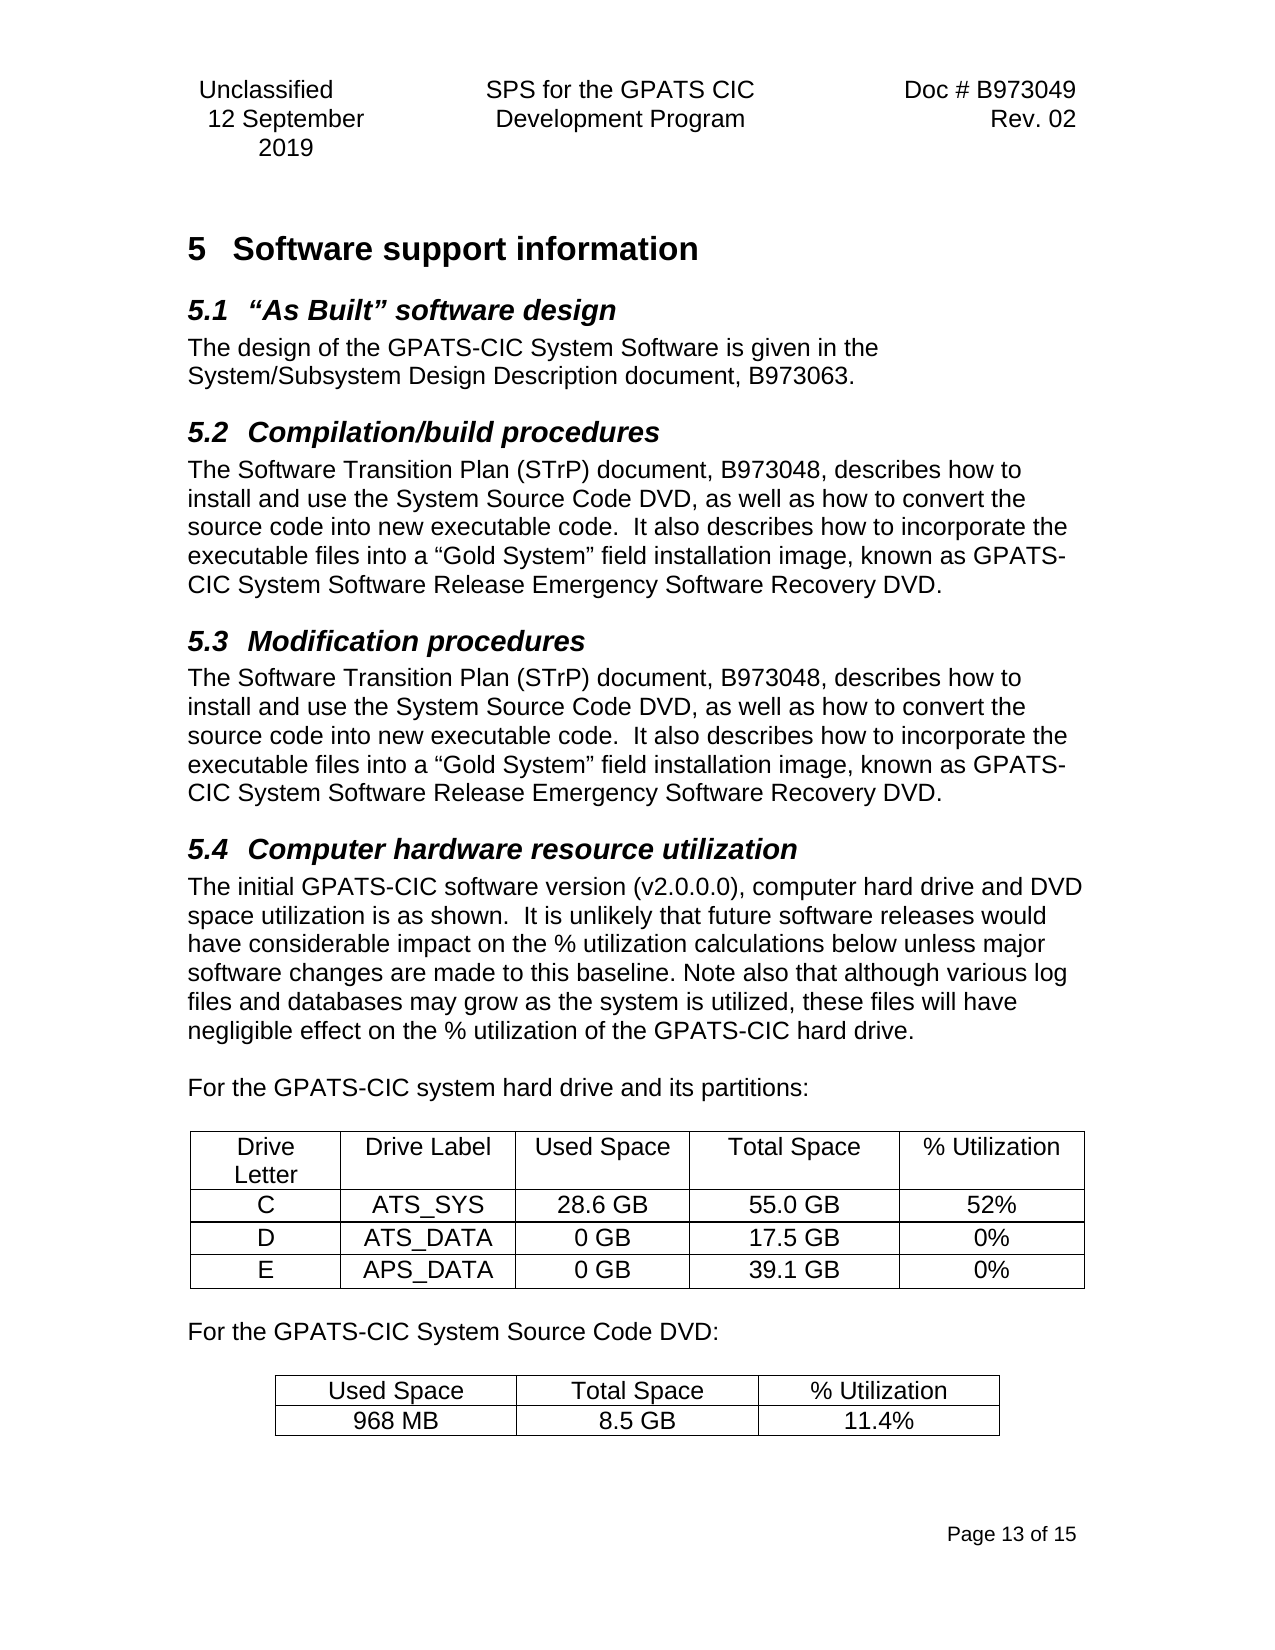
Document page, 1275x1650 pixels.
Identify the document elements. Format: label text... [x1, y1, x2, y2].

subtitle Computer hardware resource utilization [187, 832, 1087, 866]
table_header Total Space [690, 1132, 899, 1189]
table_cell 0 GB [516, 1223, 689, 1254]
table_cell 28.6 GB [516, 1190, 689, 1221]
table_cell 55.0 GB [690, 1190, 899, 1221]
text The Software Transition Plan (STrP) document, B973048, describes how to install and use the System Source Code DVD, as well as how to convert the source code into new executable code. It also describes how to incorporate the executable files into a “Gold System” field installation image, known as GPATS-CIC System Software Release Emergency Software Recovery DVD. [187, 663, 1087, 807]
table_cell C [191, 1190, 340, 1221]
subtitle Software support information [187, 229, 1087, 268]
table_cell D [191, 1223, 340, 1254]
text The initial GPATS-CIC software version (v2.0.0.0), computer hard drive and DVD space utilization is as shown. It is unlikely that future software releases would have considerable impact on the % utilization calculations below unless major software changes are made to this baseline. Note also that although various log files and databases may grow as the system is utilized, these files will have negligible effect on the % utilization of the GPATS-CIC hard drive. [187, 872, 1087, 1044]
table_cell 0 GB [516, 1255, 689, 1288]
table_cell 968 MB [276, 1406, 516, 1434]
table_header % Utilization [900, 1132, 1084, 1189]
table_header Drive Letter [191, 1132, 340, 1189]
text The Software Transition Plan (STrP) document, B973048, describes how to install and use the System Source Code DVD, as well as how to convert the source code into new executable code. It also describes how to incorporate the executable files into a “Gold System” field installation image, known as GPATS-CIC System Software Release Emergency Software Recovery DVD. [187, 455, 1087, 599]
table_cell 11.4% [759, 1406, 999, 1434]
table_cell 0% [900, 1255, 1084, 1288]
table_cell 17.5 GB [690, 1223, 899, 1254]
table_header Drive Label [341, 1132, 515, 1189]
table_header Used Space [276, 1376, 516, 1405]
table_header Total Space [517, 1376, 758, 1405]
table_cell 52% [900, 1190, 1084, 1221]
table_cell 39.1 GB [690, 1255, 899, 1288]
table_cell 0% [900, 1223, 1084, 1254]
table_cell ATS_DATA [341, 1223, 515, 1254]
table_cell E [191, 1255, 340, 1288]
text The design of the GPATS-CIC System Software is given in the System/Subsystem Design Description document, B973063. [187, 333, 1087, 390]
text For the GPATS-CIC system hard drive and its partitions: [187, 1073, 1087, 1102]
table_cell APS_DATA [341, 1255, 515, 1288]
table_cell 8.5 GB [517, 1406, 758, 1434]
table_cell ATS_SYS [341, 1190, 515, 1221]
text For the GPATS-CIC System Source Code DVD: [187, 1317, 1087, 1346]
table_header Used Space [516, 1132, 689, 1189]
table_header % Utilization [759, 1376, 999, 1405]
subtitle Compilation/build procedures [187, 415, 1087, 449]
subtitle Modification procedures [187, 624, 1087, 657]
subtitle “As Built” software design [187, 293, 1087, 326]
